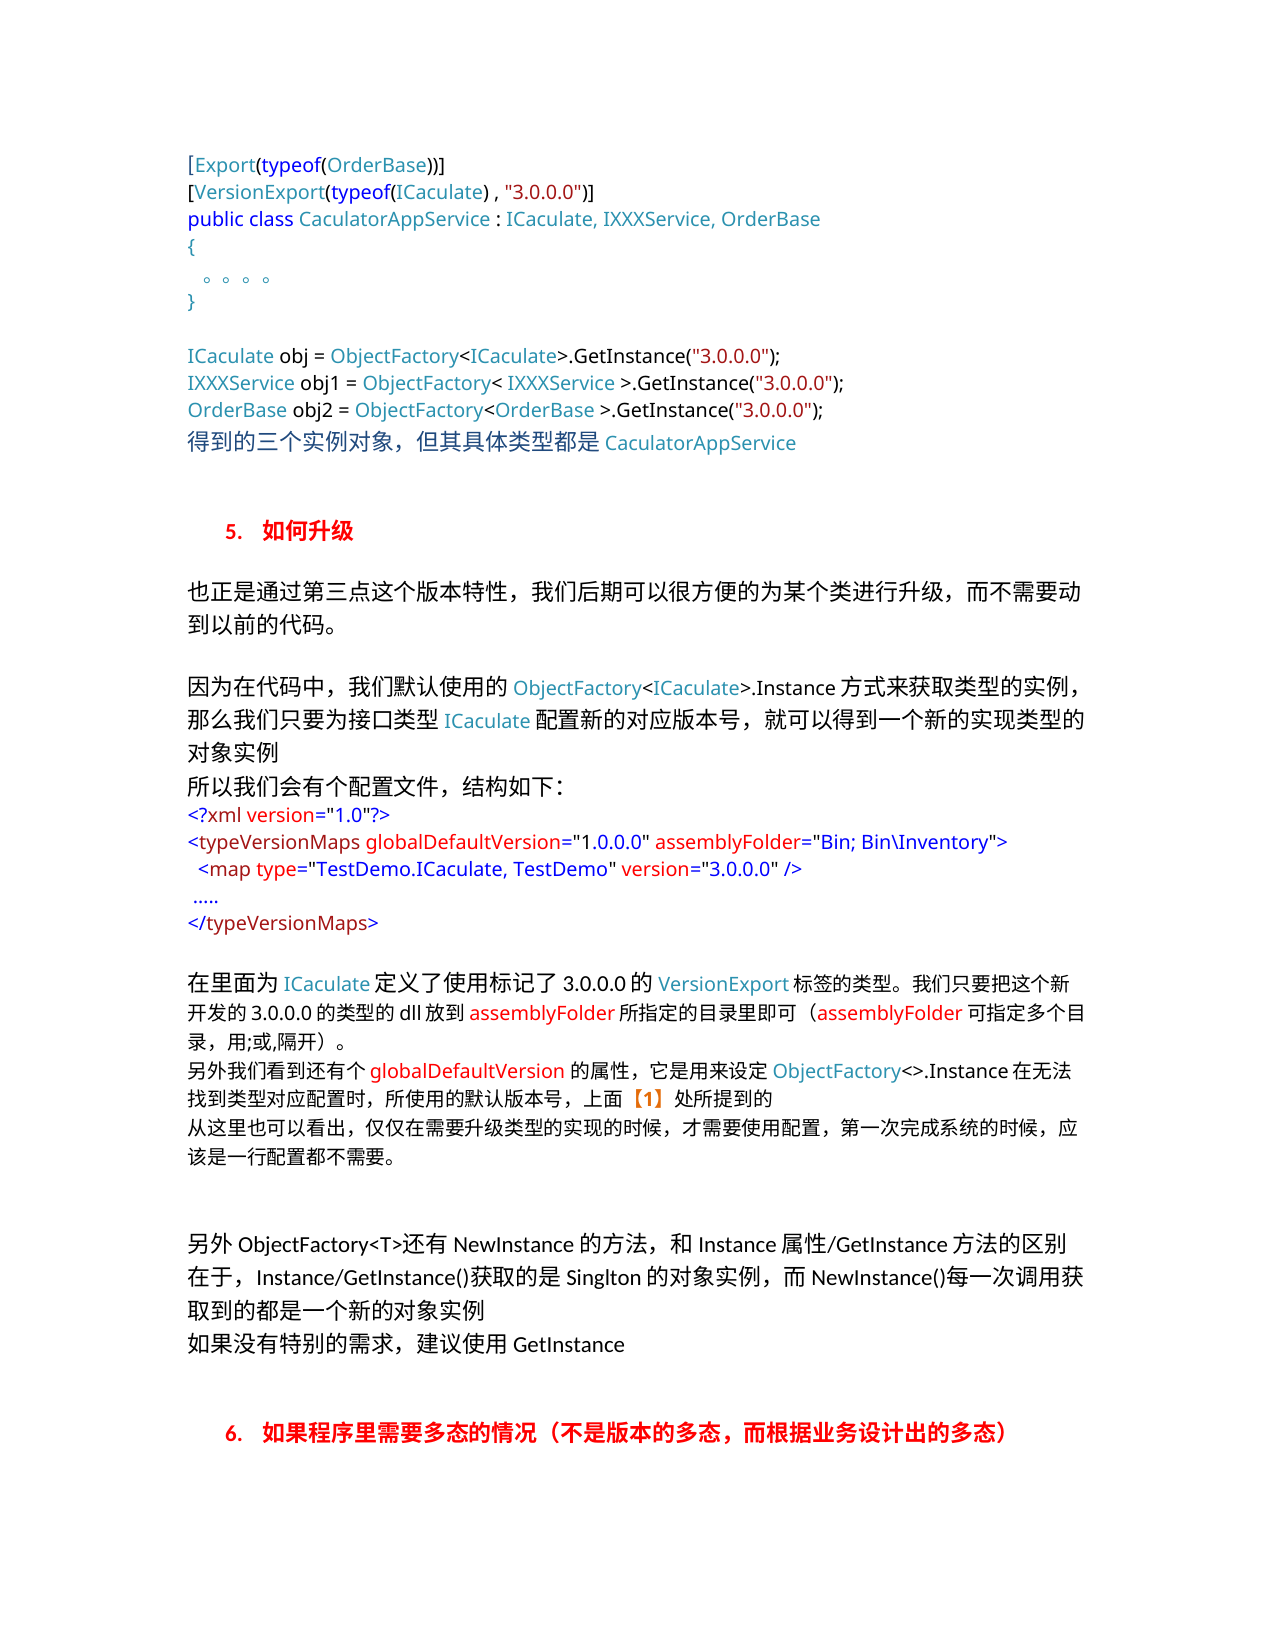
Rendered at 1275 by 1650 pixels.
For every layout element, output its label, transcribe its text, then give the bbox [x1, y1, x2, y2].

text <typeVersionMaps globalDefaultVersion="1.0.0.0" assemblyFolder="Bin; Bin\Inventory"> [187, 828, 1087, 856]
text ICaculate obj = ObjectFactory<ICaculate>.GetInstance("3.0.0.0"); [187, 343, 1087, 370]
text 如果没有特别的需求，建议使用GetInstance [187, 1326, 1087, 1359]
text ….. [187, 882, 1087, 909]
list 如何升级 [225, 513, 1087, 546]
text OrderBase obj2 = ObjectFactory<OrderBase >.GetInstance("3.0.0.0"); [187, 397, 1087, 424]
text 另外ObjectFactory<T>还有NewInstance的方法，和Instance属性/GetInstance方法的区别在于，Instance/GetInstance()获取的是Singlton的对象实例，而NewInstance()每一次调用获取到的都是一个新的对象实例 [187, 1226, 1087, 1326]
text 所以我们会有个配置文件，结构如下： [187, 768, 1087, 802]
text } [187, 288, 1087, 315]
text 另外我们看到还有个globalDefaultVersion 的属性，它是用来设定ObjectFactory<>.Instance在无法找到类型对应配置时，所使用的默认版本号，上面【1】处所提到的 [187, 1055, 1087, 1113]
text 也正是通过第三点这个版本特性，我们后期可以很方便的为某个类进行升级，而不需要动到以前的代码。 [187, 574, 1087, 641]
text 得到的三个实例对象，但其具体类型都是CaculatorAppService [187, 424, 1087, 457]
list 如果程序里需要多态的情况（不是版本的多态，而根据业务设计出的多态） [225, 1415, 1087, 1448]
text { [187, 232, 1087, 259]
text [VersionExport(typeof(ICaculate) , "3.0.0.0")] [187, 178, 1087, 205]
text IXXXService obj1 = ObjectFactory< IXXXService >.GetInstance("3.0.0.0"); [187, 370, 1087, 397]
text 在里面为ICaculate定义了使用标记了3.0.0.0的VersionExport标签的类型。我们只要把这个新开发的3.0.0.0的类型的dll放到assemblyFolder所指定的目录里即可（assemblyFolder可指定多个目录，用;或,隔开）。 [187, 964, 1087, 1055]
text </typeVersionMaps> [187, 909, 1087, 936]
text 。。。。 [187, 259, 1087, 288]
text <map type="TestDemo.ICaculate, TestDemo" version="3.0.0.0" /> [187, 856, 1087, 882]
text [187, 205, 1087, 232]
text [Export(typeof(OrderBase))] [187, 150, 1087, 178]
text 因为在代码中，我们默认使用的ObjectFactory<ICaculate>.Instance方式来获取类型的实例，那么我们只要为接口类型ICaculate配置新的对应版本号，就可以得到一个新的实现类型的对象实例 [187, 669, 1087, 768]
text <?xml version="1.0"?> [187, 802, 1087, 828]
text 从这里也可以看出，仅仅在需要升级类型的实现的时候，才需要使用配置，第一次完成系统的时候，应该是一行配置都不需要。 [187, 1113, 1087, 1170]
